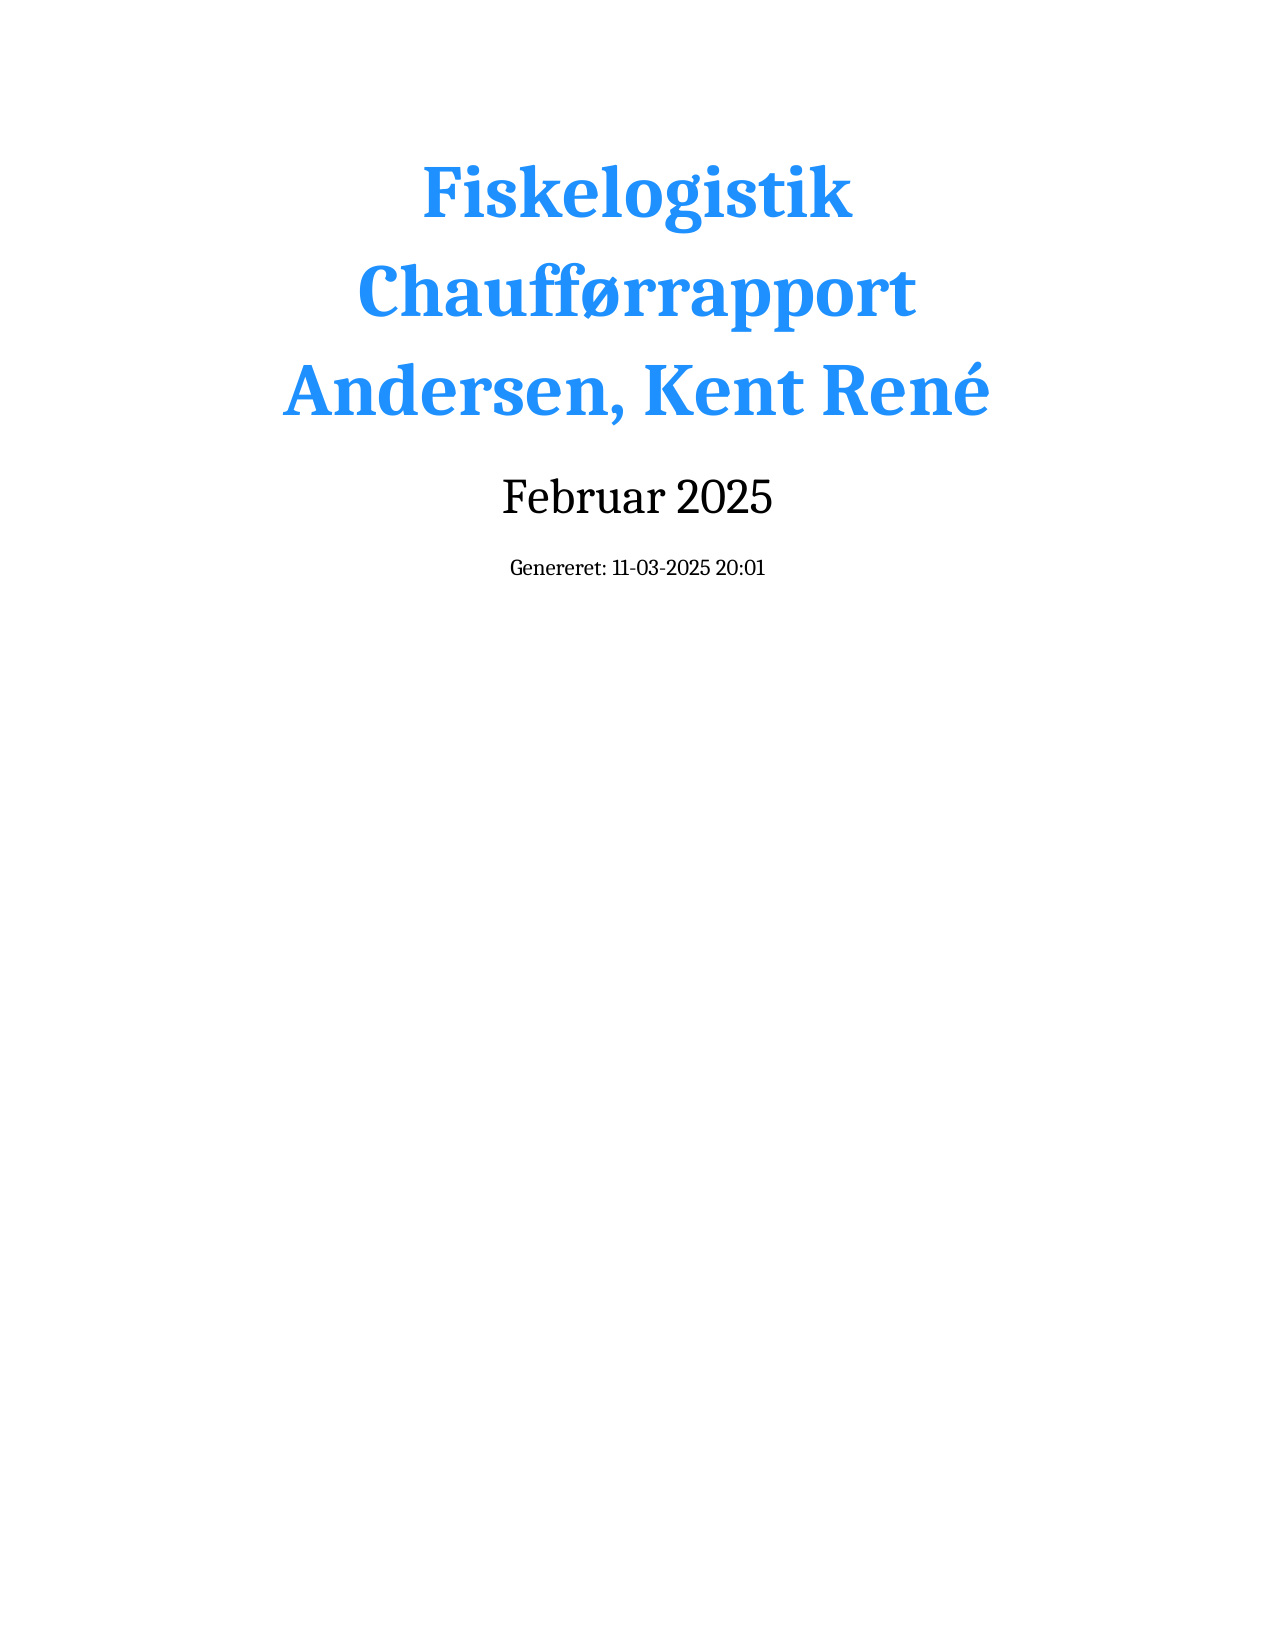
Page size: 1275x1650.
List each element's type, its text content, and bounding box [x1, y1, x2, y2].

text Genereret: 11-03-2025 20:01 [187, 555, 1087, 582]
text Februar 2025 [187, 468, 1087, 526]
text Fiskelogistik Chaufførrapport Andersen, Kent René [187, 150, 1087, 434]
